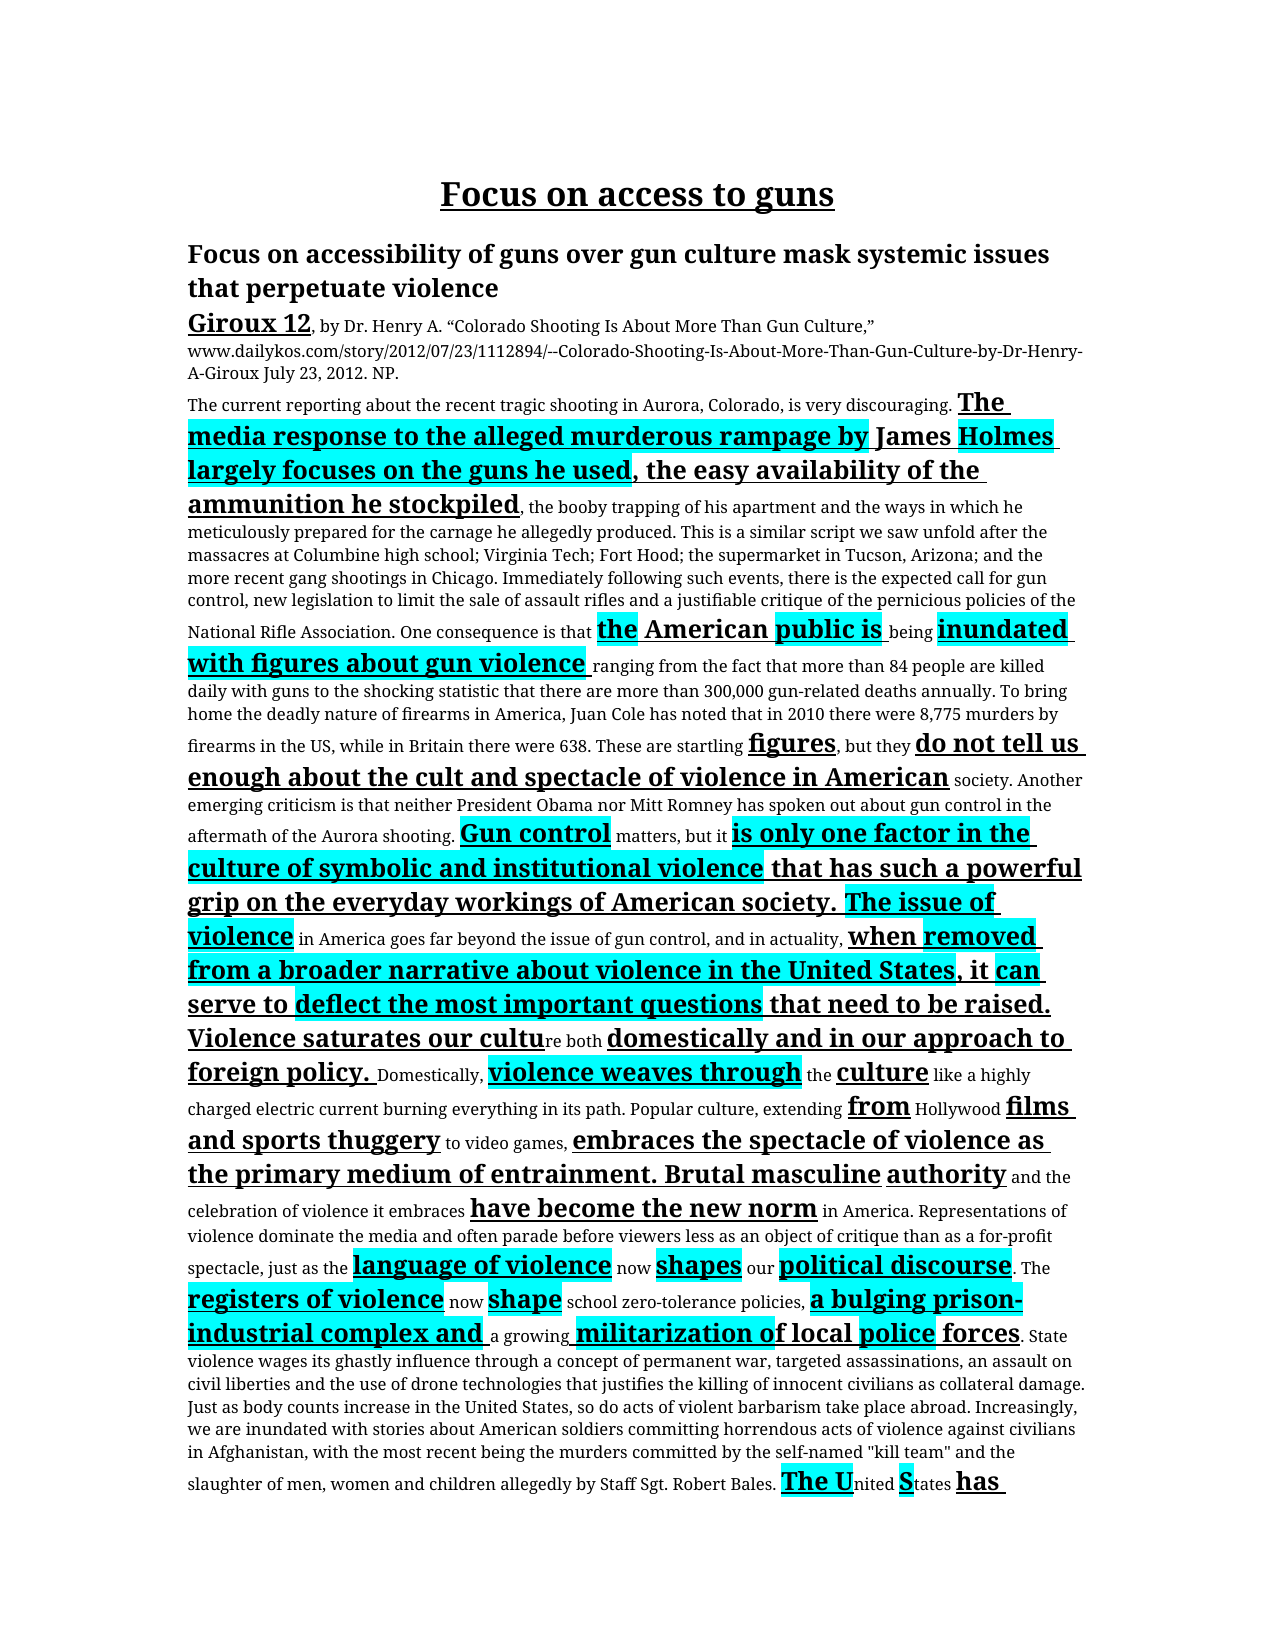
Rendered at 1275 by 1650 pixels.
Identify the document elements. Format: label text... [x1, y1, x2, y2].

subtitle Focus on accessibility of guns over gun culture mask systemic issues that perpetuate violence [187, 237, 1087, 305]
text The current reporting about the recent tragic shooting in Aurora, Colorado, is very discouraging. The media response to the alleged murderous rampage by James Holmes largely focuses on the guns he used, the easy availability of the ammunition he stockpiled, the booby trapping of his apartment and the ways in which he meticulously prepared for the carnage he allegedly produced. This is a similar script we saw unfold after the massacres at Columbine high school; Virginia Tech; Fort Hood; the supermarket in Tucson, Arizona; and the more recent gang shootings in Chicago. Immediately following such events, there is the expected call for gun control, new legislation to limit the sale of assault rifles and a justifiable critique of the pernicious policies of the National Rifle Association. One consequence is that the American public is being inundated with figures about gun violence ranging from the fact that more than 84 people are killed daily with guns to the shocking statistic that there are more than 300,000 gun-related deaths annually. To bring home the deadly nature of firearms in America, Juan Cole has noted that in 2010 there were 8,775 murders by firearms in the US, while in Britain there were 638. These are startling figures, but they do not tell us enough about the cult and spectacle of violence in American society. Another emerging criticism is that neither President Obama nor Mitt Romney has spoken out about gun control in the aftermath of the Aurora shooting. Gun control matters, but it is only one factor in the culture of symbolic and institutional violence that has such a powerful grip on the everyday workings of American society. The issue of violence in America goes far beyond the issue of gun control, and in actuality, when removed from a broader narrative about violence in the United States, it can serve to deflect the most important questions that need to be raised. [187, 385, 1087, 1021]
subtitle Focus on access to guns [187, 171, 1087, 216]
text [187, 1021, 1087, 1497]
text Giroux 12, by Dr. Henry A. “Colorado Shooting Is About More Than Gun Culture,” www.dailykos.com/story/2012/07/23/1112894/--Colorado-Shooting-Is-About-More-Than-Gun-Culture-by-Dr-Henry-A-Giroux July 23, 2012. NP. [187, 305, 1087, 385]
